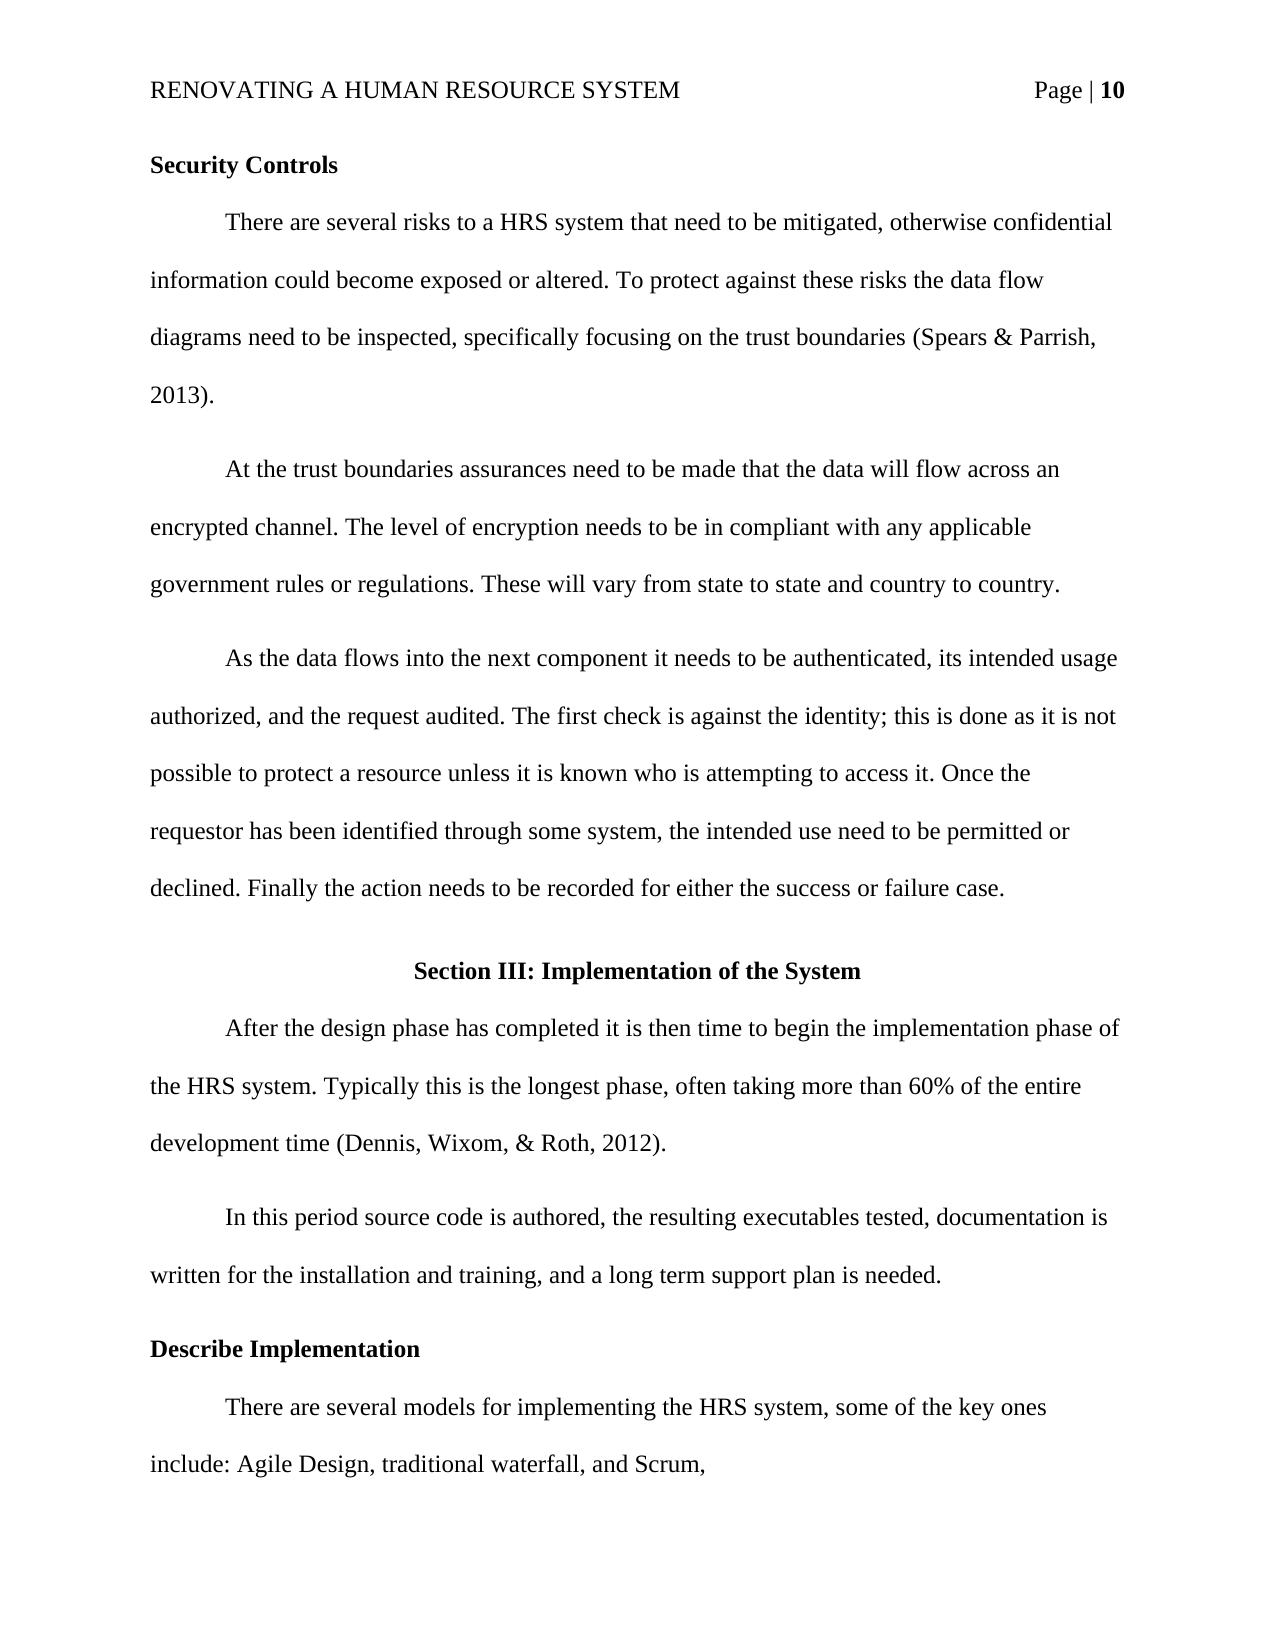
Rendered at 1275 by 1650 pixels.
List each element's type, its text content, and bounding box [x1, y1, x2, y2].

text There are several models for implementing the HRS system, some of the key ones include: Agile Design, traditional waterfall, and Scrum, [150, 1392, 1125, 1478]
text There are several risks to a HRS system that need to be mitigated, otherwise confidential information could become exposed or altered. To protect against these risks the data flow diagrams need to be inspected, specifically focusing on the trust boundaries. [150, 207, 1125, 409]
text In this period source code is authored, the resulting executables tested, documentation is written for the installation and training, and a long term support plan is needed. [150, 1202, 1125, 1289]
text As the data flows into the next component it needs to be authenticated, its intended usage authorized, and the request audited. The first check is against the identity; this is done as it is not possible to protect a resource unless it is known who is attempting to access it. Once the requestor has been identified through some system, the intended use need to be permitted or declined. Finally the action needs to be recorded for either the success or failure case. [150, 643, 1125, 902]
text After the design phase has completed it is then time to begin the implementation phase of the HRS system. Typically this is the longest phase, often taking more than 60% of the entire development time. [150, 1013, 1125, 1157]
subtitle Security Controls [150, 150, 1125, 179]
text At the trust boundaries assurances need to be made that the data will flow across an encrypted channel. The level of encryption needs to be in compliant with any applicable government rules or regulations. These will vary from state to state and country to country. [150, 454, 1125, 598]
subtitle Section III: Implementation of the System [150, 956, 1125, 984]
subtitle Describe Implementation [150, 1334, 1125, 1363]
